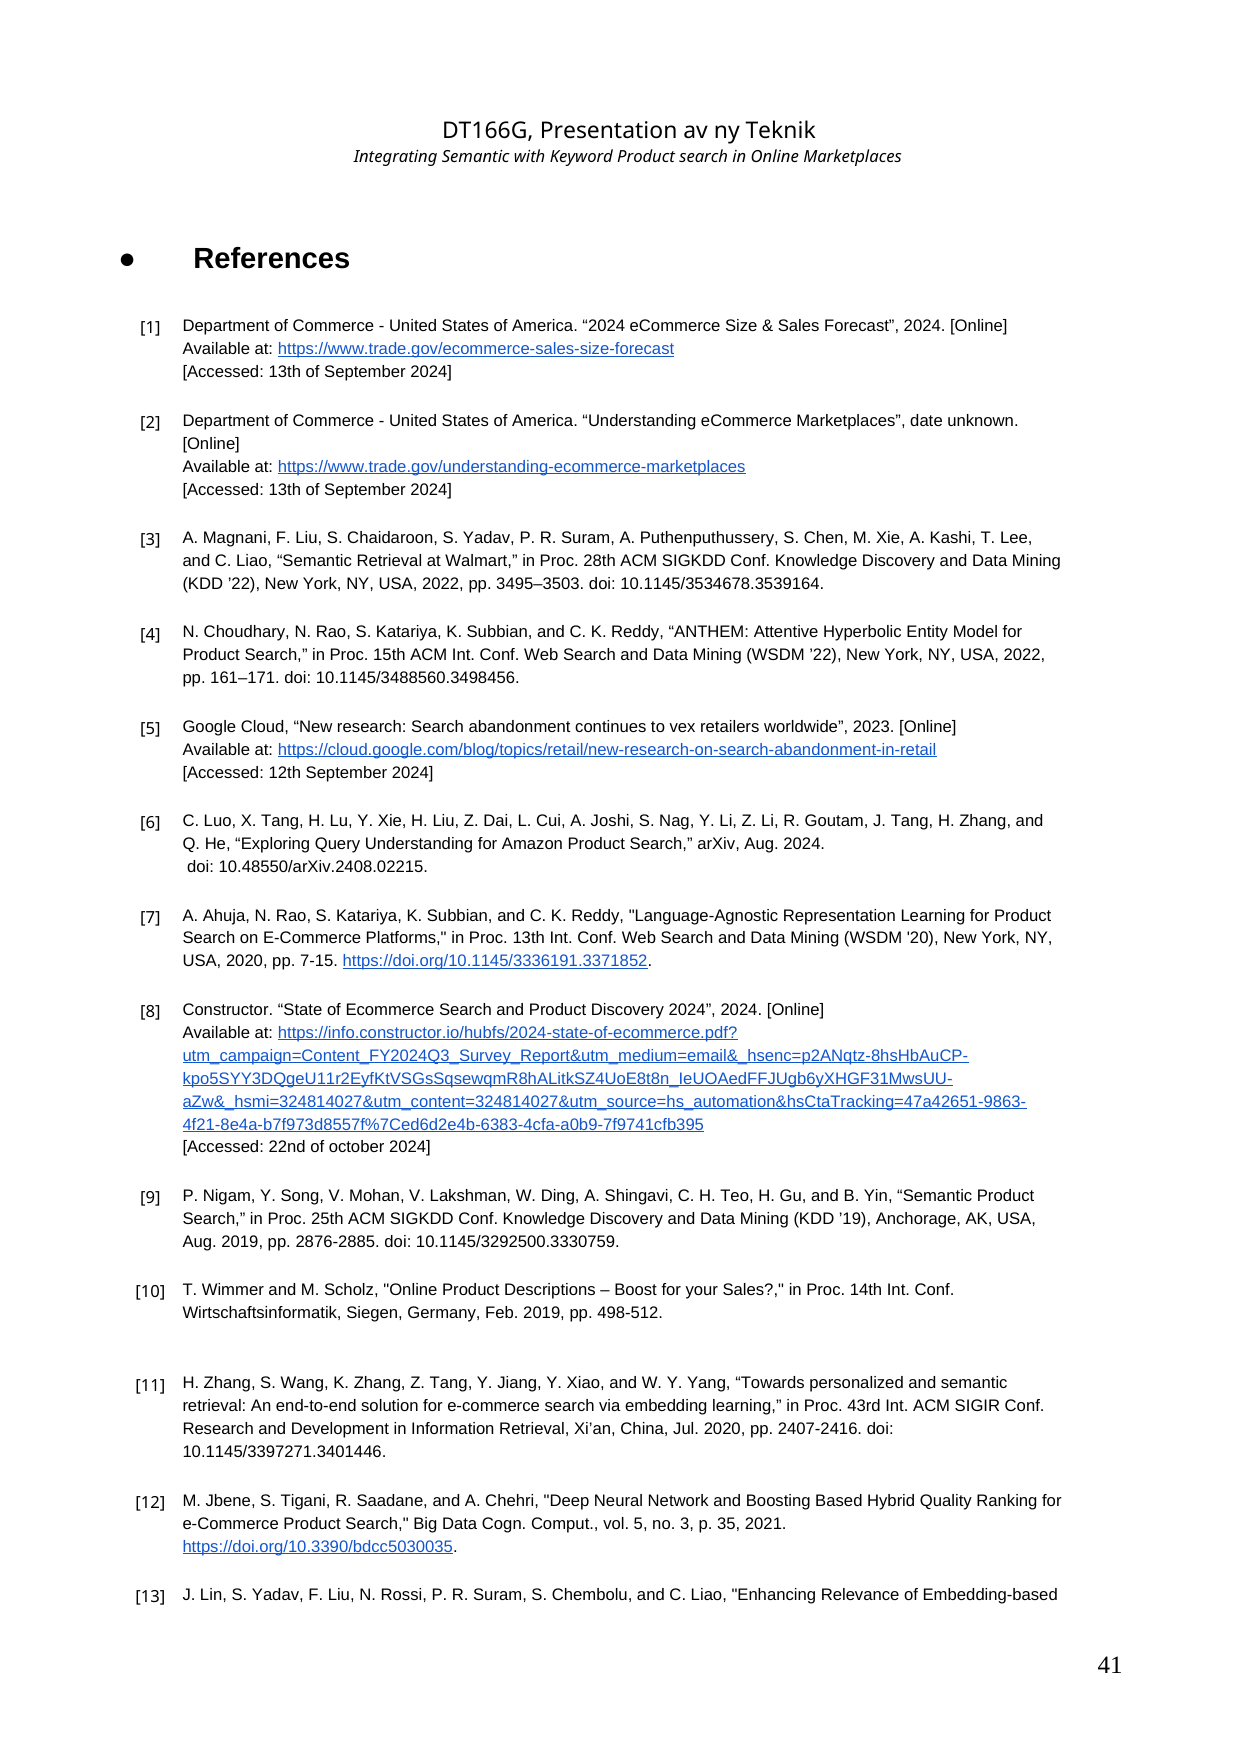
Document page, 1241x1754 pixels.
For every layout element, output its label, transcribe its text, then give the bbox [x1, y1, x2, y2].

table_cell [13] [118, 1585, 182, 1636]
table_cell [182, 1585, 1063, 1636]
table_cell M. Jbene, S. Tigani, R. Saadane, and A. Chehri, "Deep Neural Network and Boosting Based Hybrid Quality Ranking for e-Commerce Product Search," Big Data Cogn. Comput., vol. 5, no. 3, p. 35, 2021. https://doi.org/10.3390/bdcc5030035. [182, 1491, 1063, 1585]
table_cell [3] [118, 528, 182, 622]
table_cell Department of Commerce - United States of America. “Understanding eCommerce Marketplaces”, date unknown. [Online] Available at: https://www.trade.gov/understanding-ecommerce-marketplaces [Accessed: 13th of September 2024] [182, 411, 1063, 528]
table_cell N. Choudhary, N. Rao, S. Katariya, K. Subbian, and C. K. Reddy, “ANTHEM: Attentive Hyperbolic Entity Model for Product Search,” in Proc. 15th ACM Int. Conf. Web Search and Data Mining (WSDM ’22), New York, NY, USA, 2022, pp. 161–171. doi: 10.1145/3488560.3498456. [182, 622, 1063, 717]
table_cell A. Ahuja, N. Rao, S. Katariya, K. Subbian, and C. K. Reddy, "Language-Agnostic Representation Learning for Product Search on E-Commerce Platforms," in Proc. 13th Int. Conf. Web Search and Data Mining (WSDM '20), New York, NY, USA, 2020, pp. 7-15. https://doi.org/10.1145/3336191.3371852. [182, 905, 1063, 1000]
table_cell P. Nigam, Y. Song, V. Mohan, V. Lakshman, W. Ding, A. Shingavi, C. H. Teo, H. Gu, and B. Yin, “Semantic Product Search,” in Proc. 25th ACM SIGKDD Conf. Knowledge Discovery and Data Mining (KDD ’19), Anchorage, AK, USA, Aug. 2019, pp. 2876-2885. doi: 10.1145/3292500.3330759. [182, 1186, 1063, 1280]
table_cell [4] [118, 622, 182, 717]
table_cell [10] [118, 1280, 182, 1373]
table_cell [12] [118, 1491, 182, 1585]
table_cell [7] [118, 905, 182, 1000]
table_cell [11] [118, 1373, 182, 1491]
table_cell [9] [118, 1186, 182, 1280]
table_cell H. Zhang, S. Wang, K. Zhang, Z. Tang, Y. Jiang, Y. Xiao, and W. Y. Yang, “Towards personalized and semantic retrieval: An end-to-end solution for e-commerce search via embedding learning,” in Proc. 43rd Int. ACM SIGIR Conf. Research and Development in Information Retrieval, Xi’an, China, Jul. 2020, pp. 2407-2416. doi: 10.1145/3397271.3401446. [182, 1373, 1063, 1491]
subtitle References [118, 241, 1122, 275]
table_cell [2] [118, 411, 182, 528]
table_cell Constructor. “State of Ecommerce Search and Product Discovery 2024”, 2024. [Online] Available at: https://info.constructor.io/hubfs/2024-state-of-ecommerce.pdf?utm_campaign=Content_FY2024Q3_Survey_Report&utm_medium=email&_hsenc=p2ANqtz-8hsHbAuCP-kpo5SYY3DQgeU11r2EyfKtVSGsSqsewqmR8hALitkSZ4UoE8t8n_IeUOAedFFJUgb6yXHGF31MwsUU-aZw&_hsmi=324814027&utm_content=324814027&utm_source=hs_automation&hsCtaTracking=47a42651-9863-4f21-8e4a-b7f973d8557f%7Ced6d2e4b-6383-4cfa-a0b9-7f9741cfb395 [Accessed: 22nd of october 2024] [182, 1000, 1063, 1186]
table_header Department of Commerce - United States of America. “2024 eCommerce Size & Sales Forecast”, 2024. [Online] Available at: https://www.trade.gov/ecommerce-sales-size-forecast [Accessed: 13th of September 2024] [182, 316, 1063, 411]
table_cell C. Luo, X. Tang, H. Lu, Y. Xie, H. Liu, Z. Dai, L. Cui, A. Joshi, S. Nag, Y. Li, Z. Li, R. Goutam, J. Tang, H. Zhang, and Q. He, “Exploring Query Understanding for Amazon Product Search,” arXiv, Aug. 2024. doi: 10.48550/arXiv.2408.02215. [182, 811, 1063, 905]
table_cell T. Wimmer and M. Scholz, "Online Product Descriptions – Boost for your Sales?," in Proc. 14th Int. Conf. Wirtschaftsinformatik, Siegen, Germany, Feb. 2019, pp. 498-512. [182, 1280, 1063, 1373]
table_cell [8] [118, 1000, 182, 1186]
table_cell [6] [118, 811, 182, 905]
table_header [1] [118, 316, 182, 411]
table_cell Google Cloud, “New research: Search abandonment continues to vex retailers worldwide”, 2023. [Online] Available at: https://cloud.google.com/blog/topics/retail/new-research-on-search-abandonment-in-retail [Accessed: 12th September 2024] [182, 717, 1063, 811]
table_cell A. Magnani, F. Liu, S. Chaidaroon, S. Yadav, P. R. Suram, A. Puthenputhussery, S. Chen, M. Xie, A. Kashi, T. Lee, and C. Liao, “Semantic Retrieval at Walmart,” in Proc. 28th ACM SIGKDD Conf. Knowledge Discovery and Data Mining (KDD ’22), New York, NY, USA, 2022, pp. 3495–3503. doi: 10.1145/3534678.3539164. [182, 528, 1063, 622]
table_cell [5] [118, 717, 182, 811]
